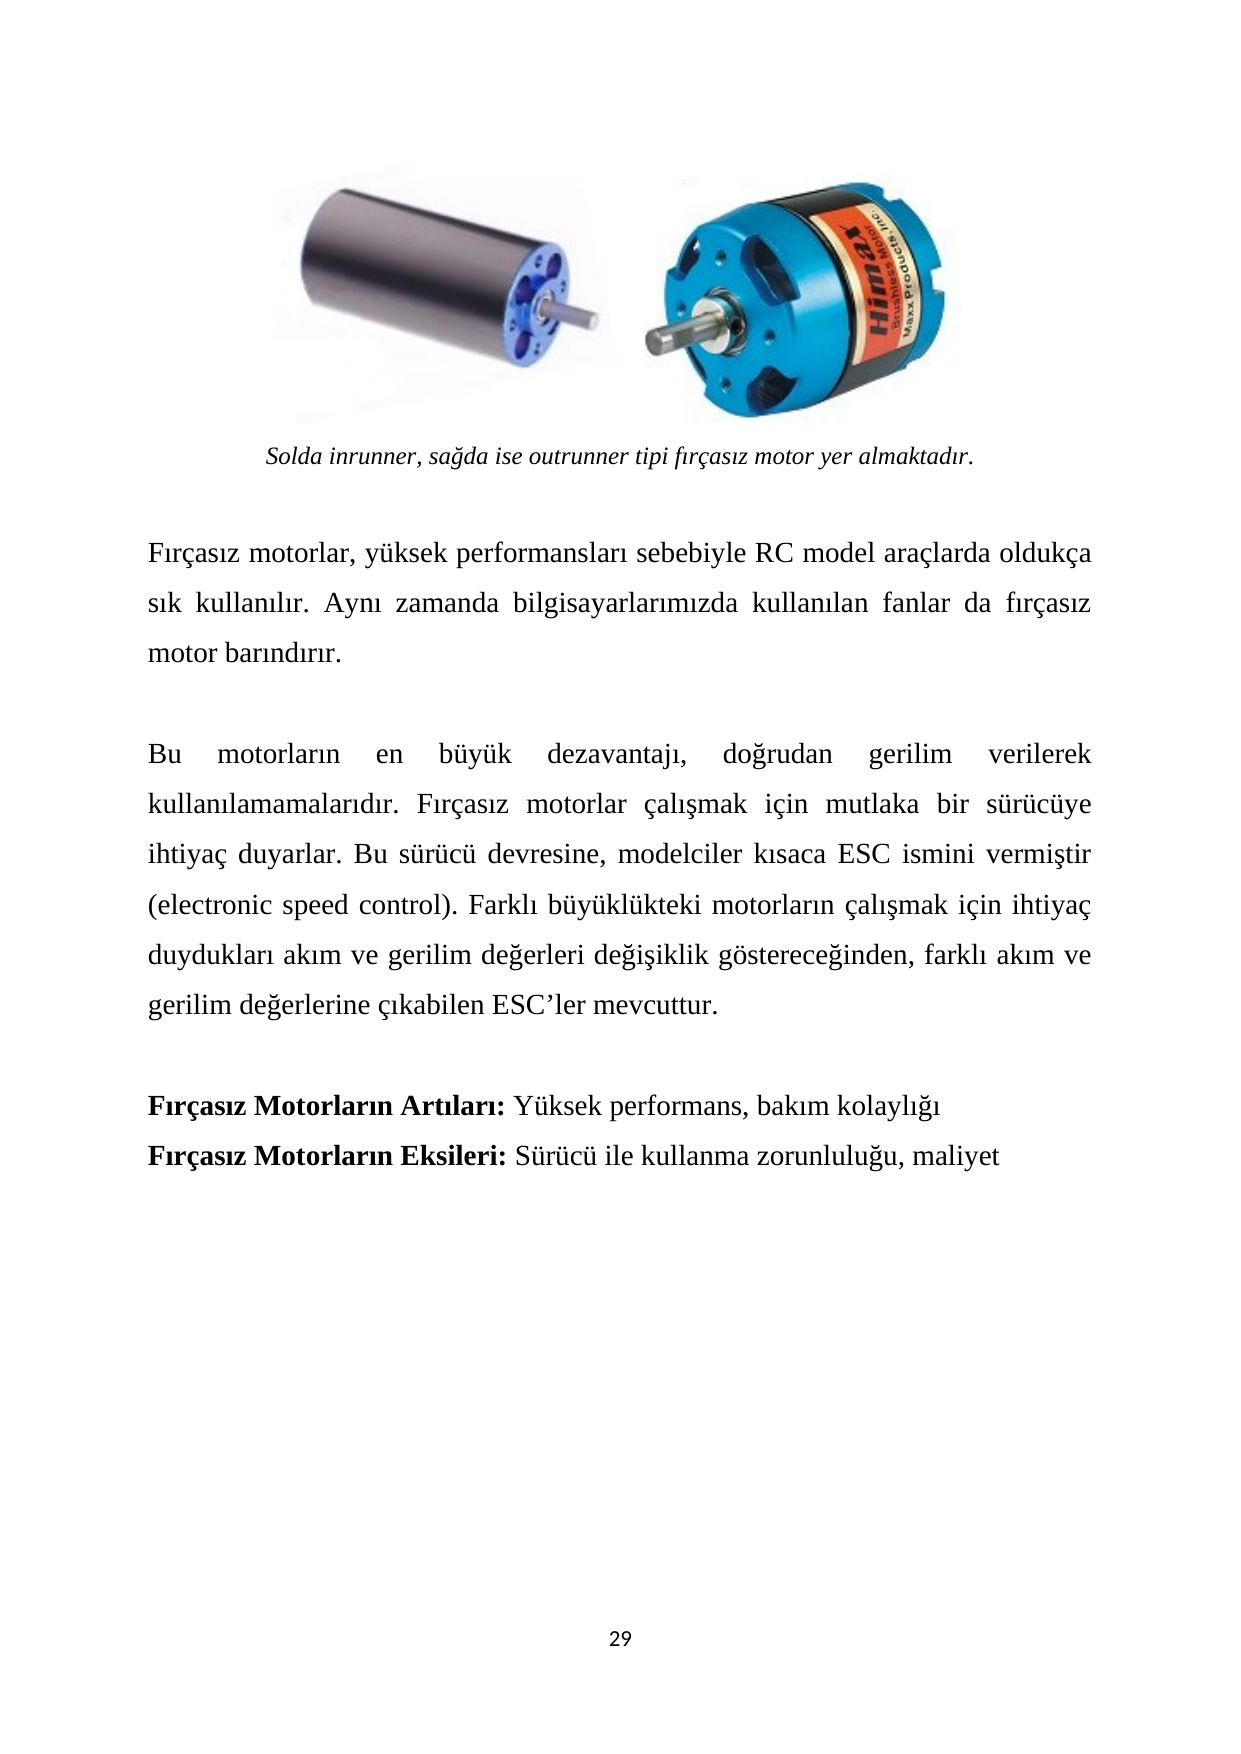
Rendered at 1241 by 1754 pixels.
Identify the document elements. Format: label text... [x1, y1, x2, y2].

text Fırçasız Motorların Artıları: Yüksek performans, bakım kolaylığı [148, 1088, 1093, 1122]
picture [273, 147, 967, 428]
text Solda inrunner, sağda ise outrunner tipi fırçasız motor yer almaktadır. [148, 441, 1093, 470]
text Bu motorların en büyük dezavantajı, doğrudan gerilim verilerek kullanılamamalarıdır. Fırçasız motorlar çalışmak için mutlaka bir sürücüye ihtiyaç duyarlar. Bu sürücü devresine, modelciler kısaca ESC ismini vermiştir (electronic speed control). Farklı büyüklükteki motorların çalışmak için ihtiyaç duydukları akım ve gerilim değerleri değişiklik göstereceğinden, farklı akım ve gerilim değerlerine çıkabilen ESC’ler mevcuttur. [148, 736, 1093, 1021]
text Fırçasız motorlar, yüksek performansları sebebiyle RC model araçlarda oldukça sık kullanılır. Aynı zamanda bilgisayarlarımızda kullanılan fanlar da fırçasız motor barındırır. [148, 535, 1093, 669]
text Fırçasız Motorların Eksileri: Sürücü ile kullanma zorunluluğu, maliyet [148, 1138, 1093, 1172]
